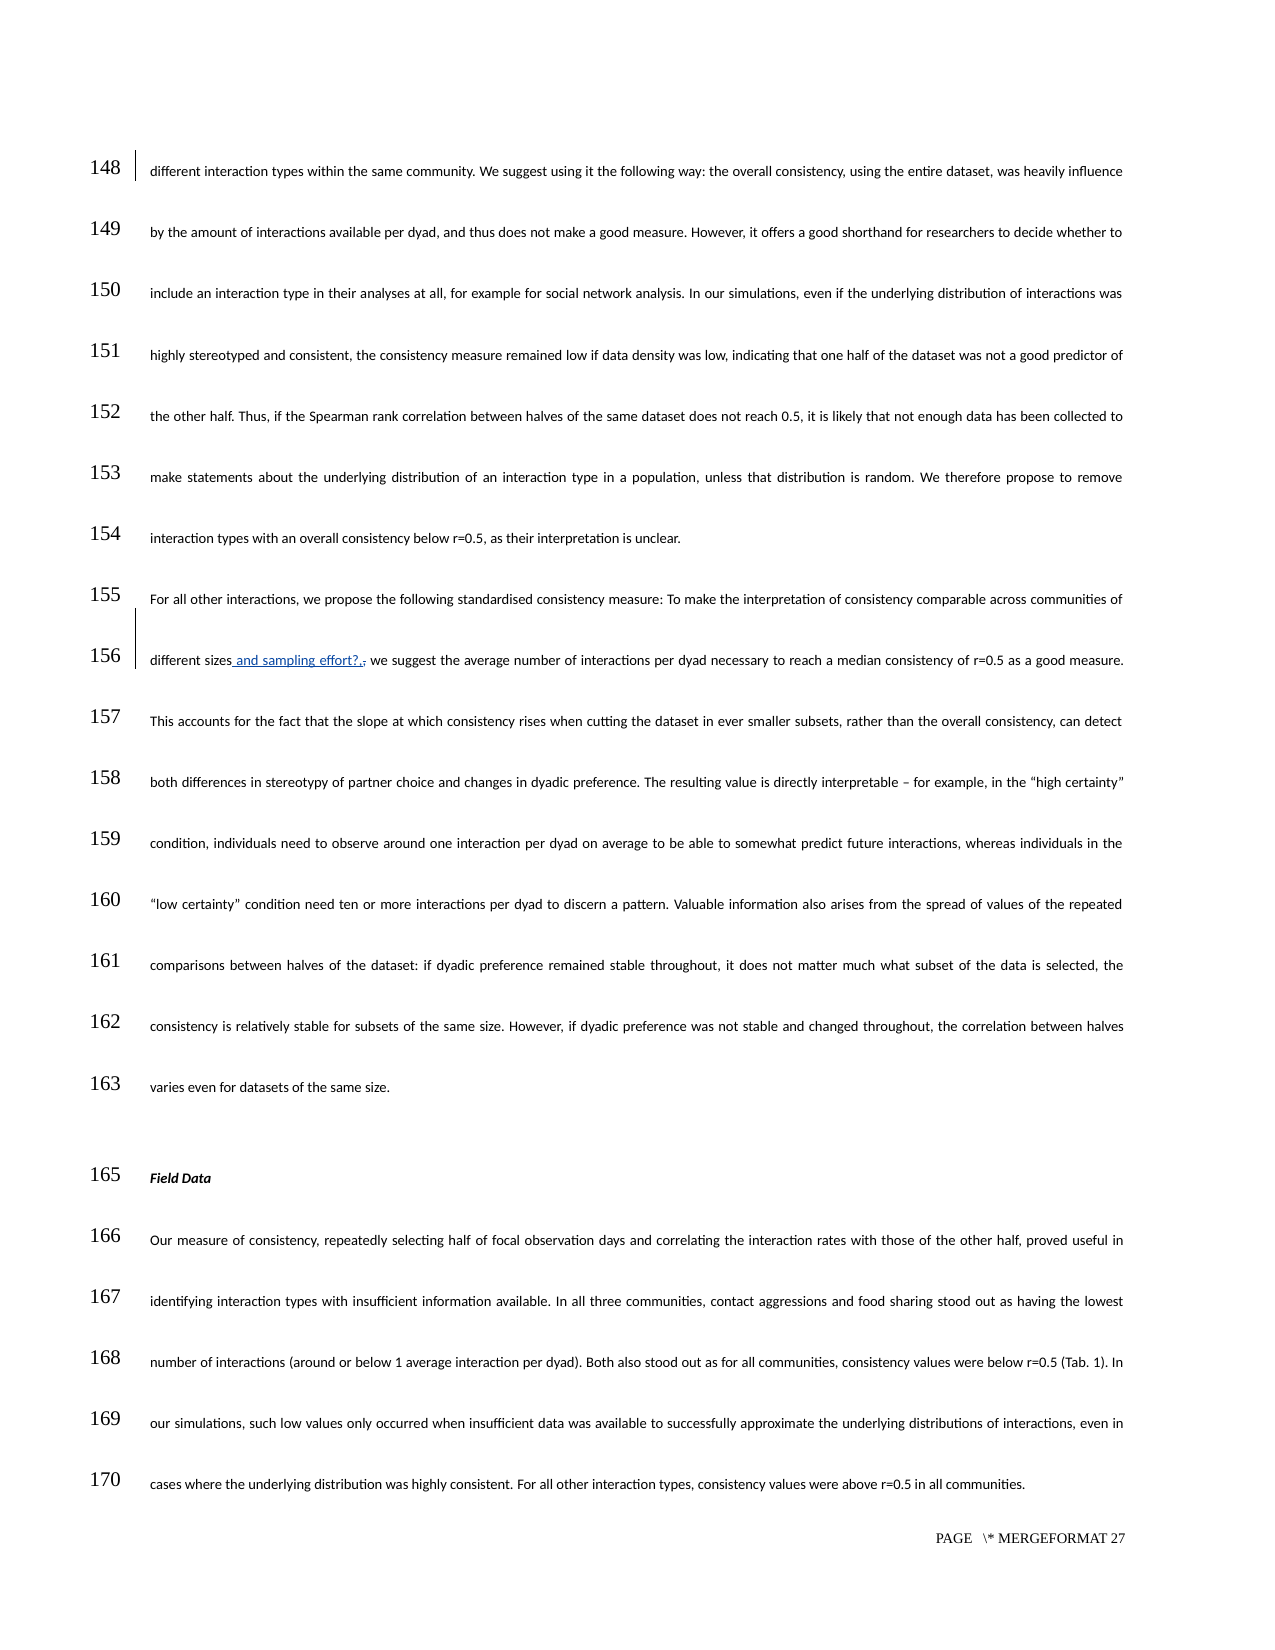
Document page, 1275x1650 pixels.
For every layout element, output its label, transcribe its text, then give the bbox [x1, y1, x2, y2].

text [150, 150, 1125, 547]
text Our measure of consistency, repeatedly selecting half of focal observation days and correlating the interaction rates with those of the other half, proved useful in identifying interaction types with insufficient information available. In all three communities, contact aggressions and food sharing stood out as having the lowest number of interactions (around or below 1 average interaction per dyad). Both also stood out as for all communities, consistency values were below r=0.5 (Tab. 1). In our simulations, such low values only occurred when insufficient data was available to successfully approximate the underlying distributions of interactions, even in cases where the underlying distribution was highly consistent. For all other interaction types, consistency values were above r=0.5 in all communities. [150, 1218, 1125, 1493]
text For all other interactions, we propose the following standardised consistency measure: To make the interpretation of consistency comparable across communities of different sizes we suggest the average number of interactions per dyad necessary to reach a median consistency of r=0.5 as a good measure. This accounts for the fact that the slope at which consistency rises when cutting the dataset in ever smaller subsets, rather than the overall consistency, can detect both differences in stereotypy of partner choice and changes in dyadic preference. The resulting value is directly interpretable – for example, in the “high certainty” condition, individuals need to observe around one interaction per dyad on average to be able to somewhat predict future interactions, whereas individuals in the “low certainty” condition need ten or more interactions per dyad to discern a pattern. Valuable information also arises from the spread of values of the repeated comparisons between halves of the dataset: if dyadic preference remained stable throughout, it does not matter much what subset of the data is selected, the consistency is relatively stable for subsets of the same size. However, if dyadic preference was not stable and changed throughout, the correlation between halves varies even for datasets of the same size. [150, 577, 1125, 1096]
text Field Data [150, 1157, 1125, 1188]
